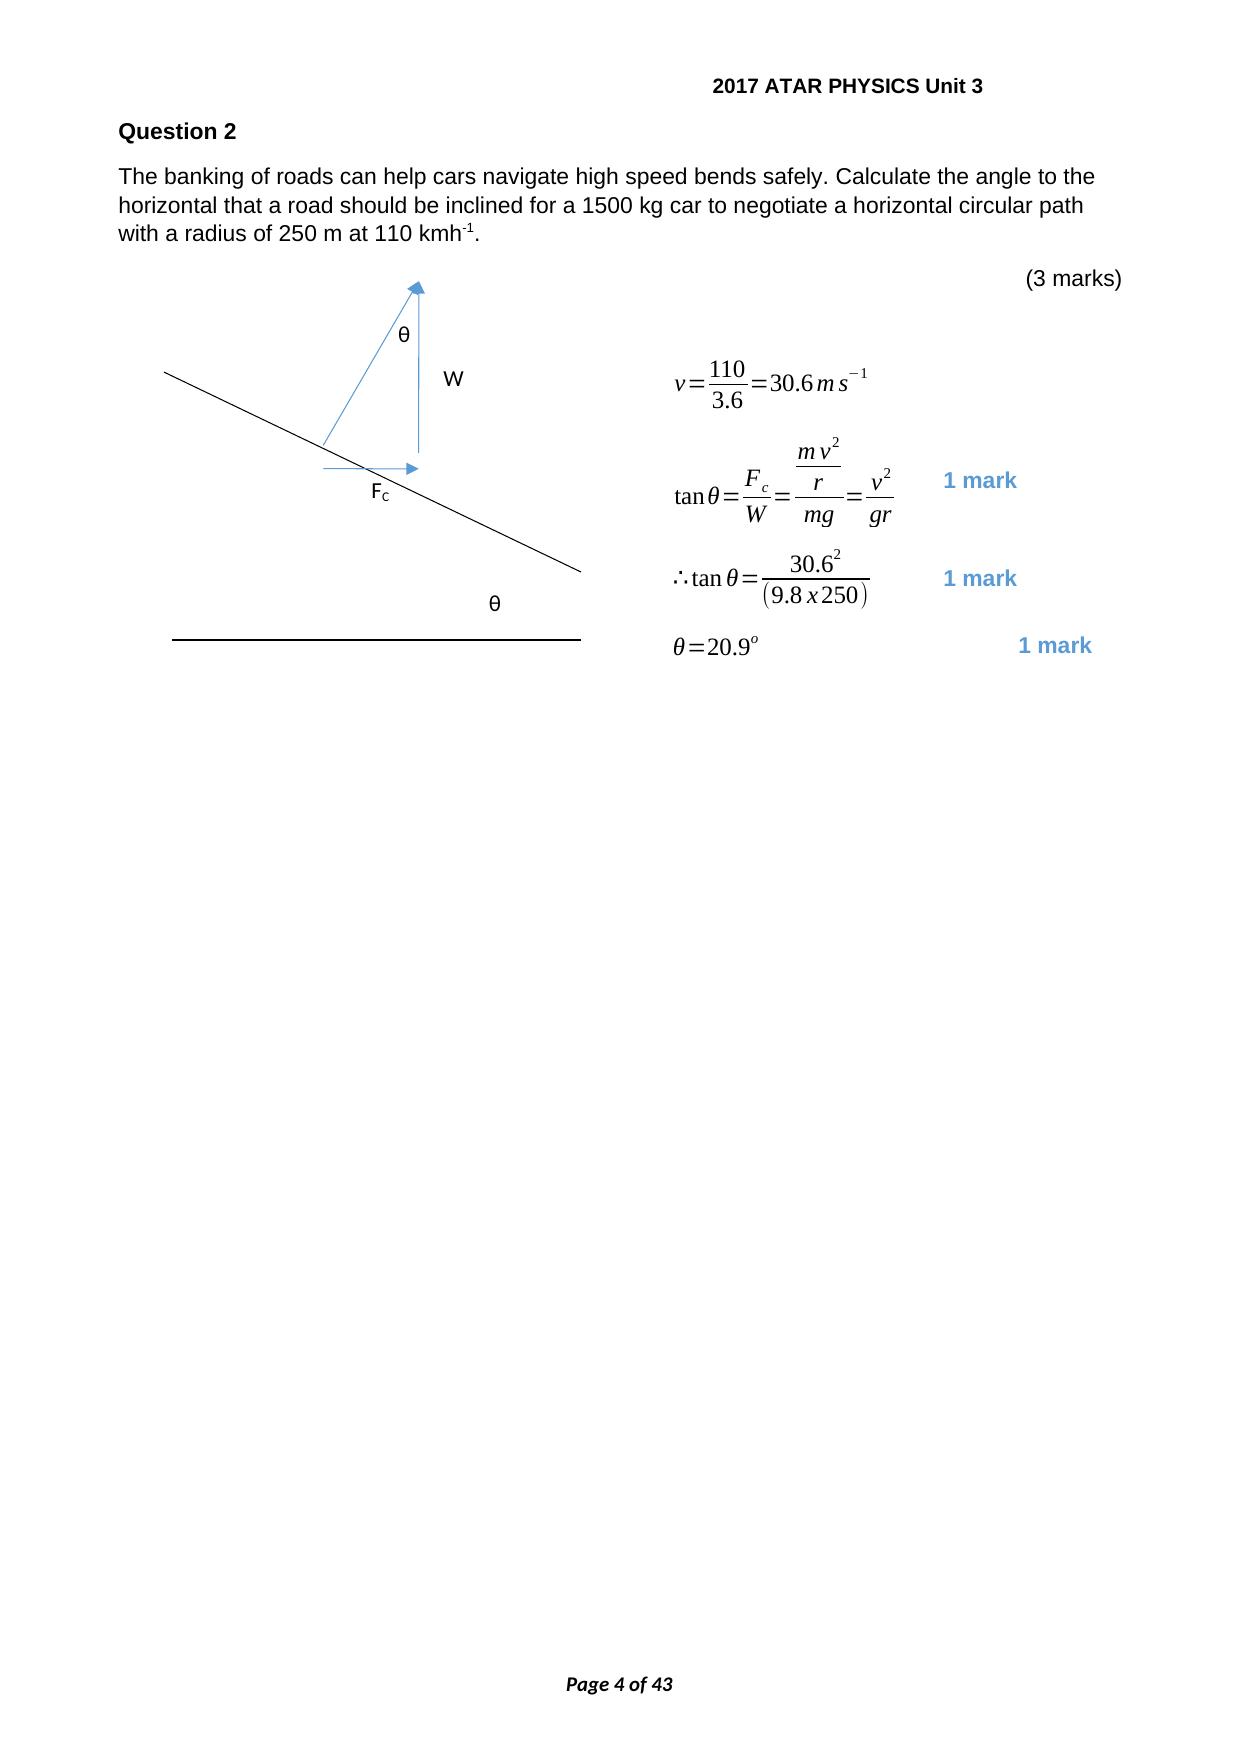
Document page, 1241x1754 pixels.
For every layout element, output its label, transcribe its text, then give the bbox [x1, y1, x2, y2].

text (3 marks) [118, 265, 1122, 292]
text 1 mark [118, 546, 1122, 610]
text The banking of roads can help cars navigate high speed bends safely. Calculate the angle to the horizontal that a road should be inclined for a 1500 kg car to negotiate a horizontal circular path with a radius of 250 m at 110 kmh-1. [118, 163, 1122, 246]
text 1 mark [118, 433, 483, 527]
text Question 2 [118, 118, 1122, 144]
text 1 mark [118, 629, 1122, 660]
text 1 mark [295, 433, 1122, 527]
